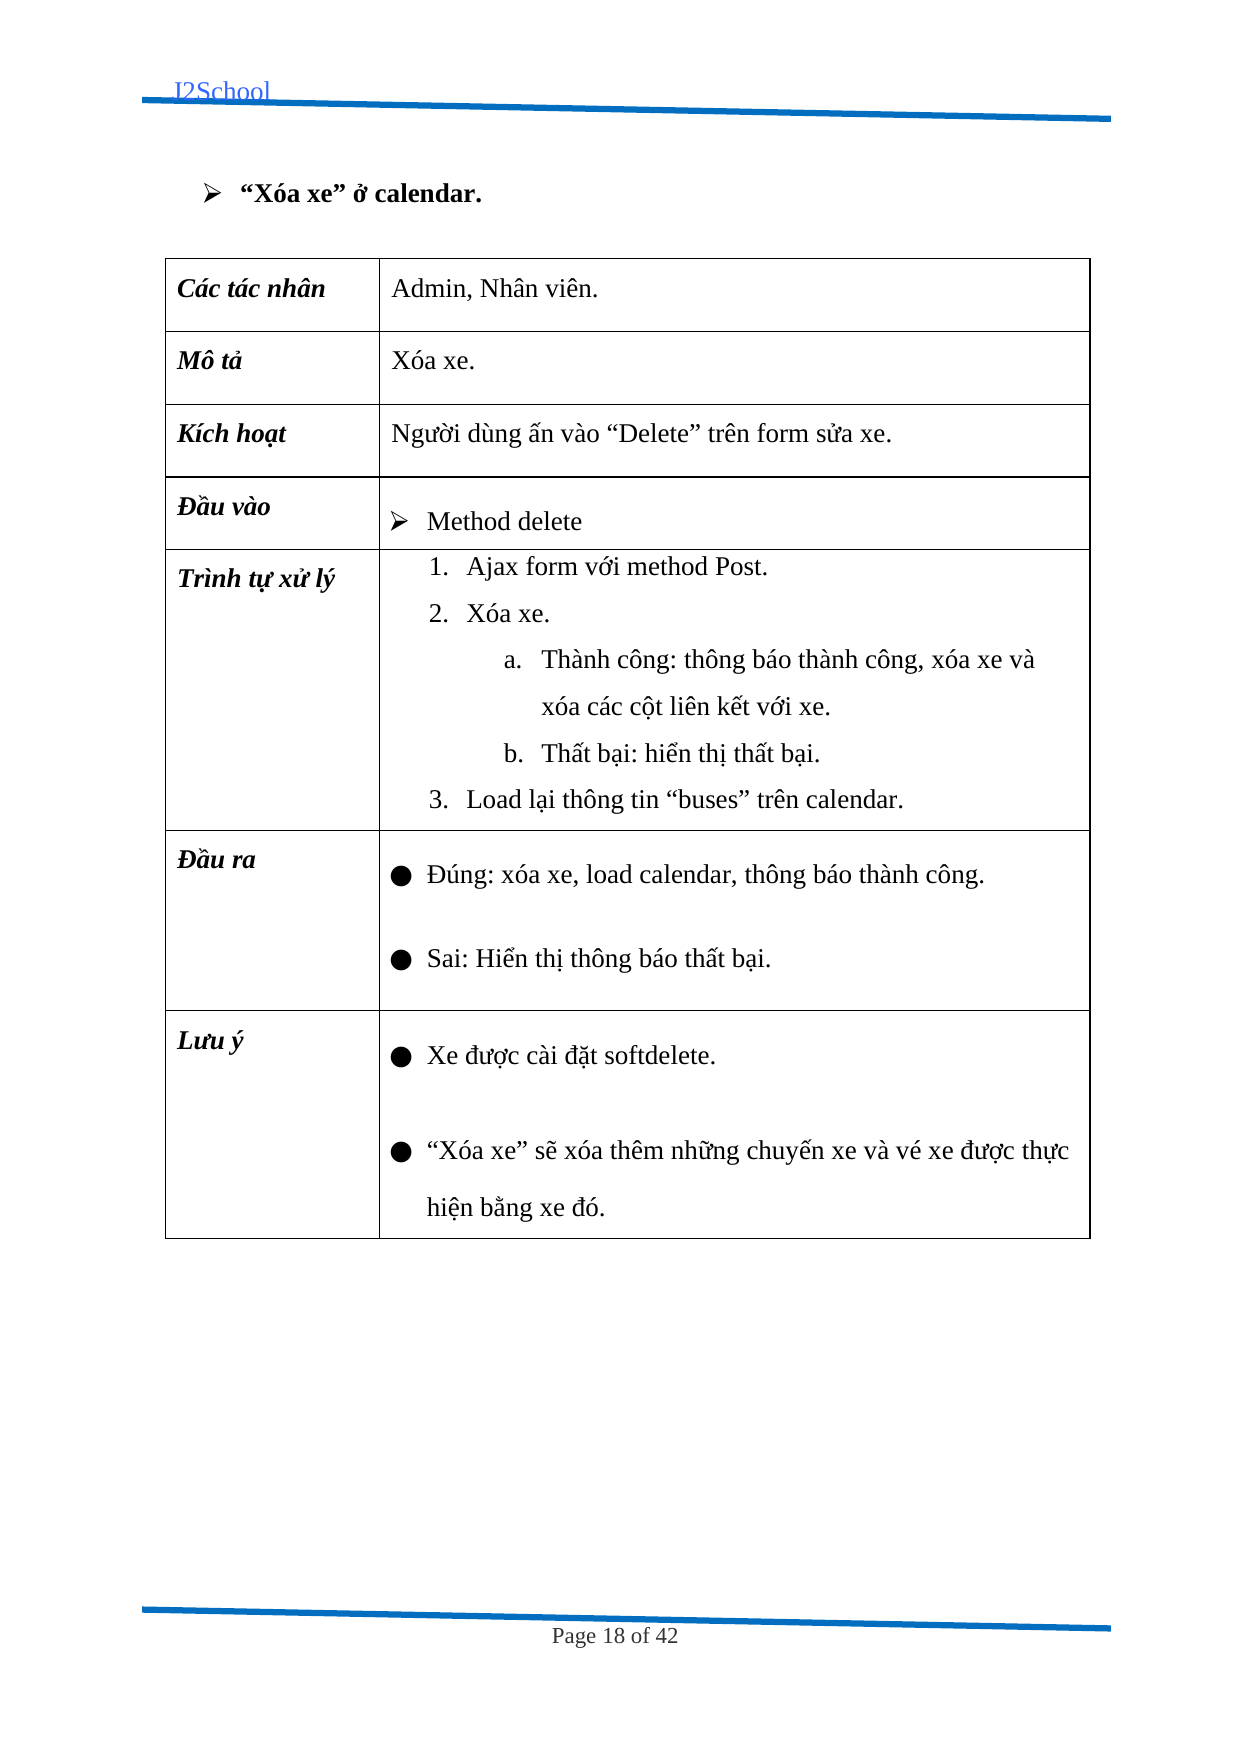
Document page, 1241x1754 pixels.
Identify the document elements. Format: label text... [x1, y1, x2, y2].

table_cell Xe được cài đặt softdelete. “Xóa xe” sẽ xóa thêm những chuyến xe và vé xe được thực hiện bằng xe đó. [380, 1011, 1089, 1237]
table_cell Method delete [380, 478, 1089, 549]
table_cell Đầu ra [166, 831, 379, 1010]
table_cell Đầu vào [166, 478, 379, 549]
table_cell Kích hoạt [166, 405, 379, 476]
table_cell Trình tự xử lý [166, 550, 379, 830]
table_cell Xóa xe. [380, 332, 1089, 404]
table_header Admin, Nhân viên. [380, 259, 1089, 331]
table_cell Đúng: xóa xe, load calendar, thông báo thành công. Sai: Hiển thị thông báo thất bại. [380, 831, 1089, 1010]
table_cell Người dùng ấn vào “Delete” trên form sửa xe. [380, 405, 1089, 476]
table_header Các tác nhân [166, 259, 379, 331]
table_cell Ajax form với method Post. Xóa xe. Thành công: thông báo thành công, xóa xe và xóa các cột liên kết với xe. Thất bại: hiển thị thất bại. Load lại thông tin “buses” trên calendar. [380, 550, 1089, 830]
table_cell Lưu ý [166, 1011, 379, 1237]
list “Xóa xe” ở calendar. [202, 162, 1090, 218]
table_cell Mô tả [166, 332, 379, 404]
